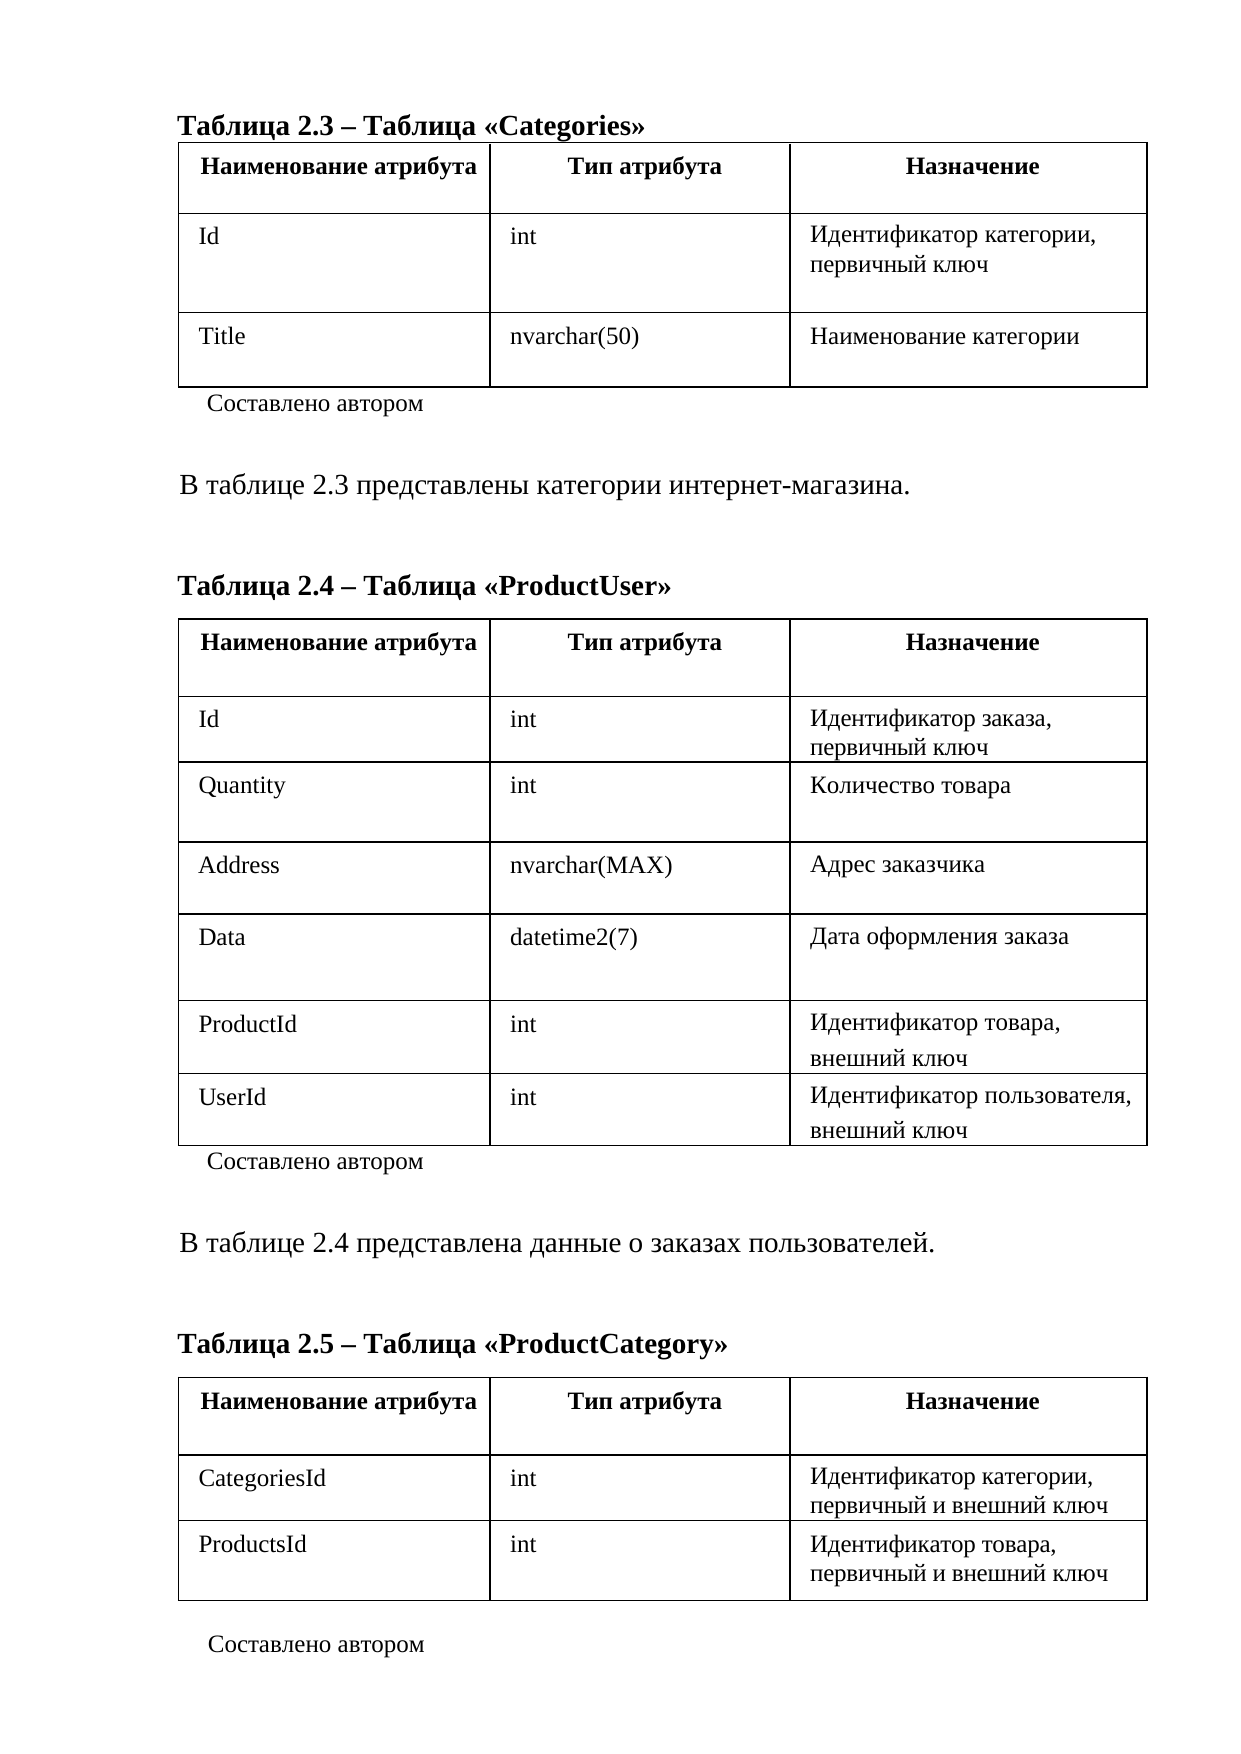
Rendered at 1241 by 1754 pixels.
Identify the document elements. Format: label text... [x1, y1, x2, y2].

table_cell Id [179, 697, 489, 761]
table_header Назначение [791, 1378, 1146, 1454]
table_cell datetime2(7) [491, 915, 789, 999]
table_cell Идентификатор пользователя, внешний ключ [791, 1074, 1146, 1144]
table_cell UserId [179, 1074, 489, 1144]
table_cell nvarchar(50) [491, 313, 789, 386]
table_cell int [491, 214, 789, 312]
text Составлено автором [179, 1629, 1226, 1658]
table_header Наименование атрибута [179, 143, 490, 212]
table_header Назначение [791, 620, 1146, 696]
table_cell int [491, 697, 789, 761]
table_header Наименование атрибута [179, 1378, 489, 1454]
table_header Тип атрибута [491, 620, 789, 696]
table_cell int [491, 763, 789, 841]
table_cell Адрес заказчика [791, 843, 1146, 913]
table_cell Дата оформления заказа [791, 915, 1146, 999]
table_cell int [491, 1001, 789, 1072]
table_cell Наименование категории [791, 313, 1146, 386]
table_cell Идентификатор категории, первичный ключ [791, 214, 1146, 312]
table_cell ProductsId [179, 1521, 489, 1599]
text В таблице 2.4 представлена данные о заказах пользователей. [104, 1226, 1151, 1259]
text Составлено автором [207, 1146, 1226, 1175]
table_header Тип атрибута [491, 1378, 789, 1454]
table_cell ProductId [179, 1001, 489, 1072]
table_cell int [491, 1456, 789, 1520]
table_cell Id [179, 214, 489, 312]
table_cell Количество товара [791, 763, 1146, 841]
table_cell CategoriesId [179, 1456, 489, 1520]
table_cell int [491, 1074, 789, 1144]
table_cell Title [179, 313, 489, 386]
text Составлено автором [207, 388, 1226, 416]
table_cell Идентификатор заказа, первичный ключ [791, 697, 1146, 761]
table_cell Идентификатор категории, первичный и внешний ключ [791, 1456, 1146, 1520]
subtitle Таблица 2.5 – Таблица «ProductCategory» [177, 1326, 1226, 1360]
table_cell nvarchar(MAX) [491, 843, 789, 913]
table_cell Quantity [179, 763, 489, 841]
table_header Назначение [791, 143, 1146, 212]
subtitle Таблица 2.4 – Таблица «ProductUser» [177, 568, 1226, 601]
table_cell Идентификатор товара, первичный и внешний ключ [791, 1521, 1146, 1599]
table_cell Data [179, 915, 489, 999]
table_cell int [491, 1521, 789, 1599]
table_cell Идентификатор товара, внешний ключ [791, 1001, 1146, 1072]
table_cell Address [179, 843, 489, 913]
table_header Наименование атрибута [179, 620, 489, 696]
subtitle Таблица 2.3 – Таблица «Сategories» [177, 108, 1226, 142]
table_header Тип атрибута [491, 143, 790, 212]
text В таблице 2.3 представлены категории интернет-магазина. [104, 467, 1151, 501]
